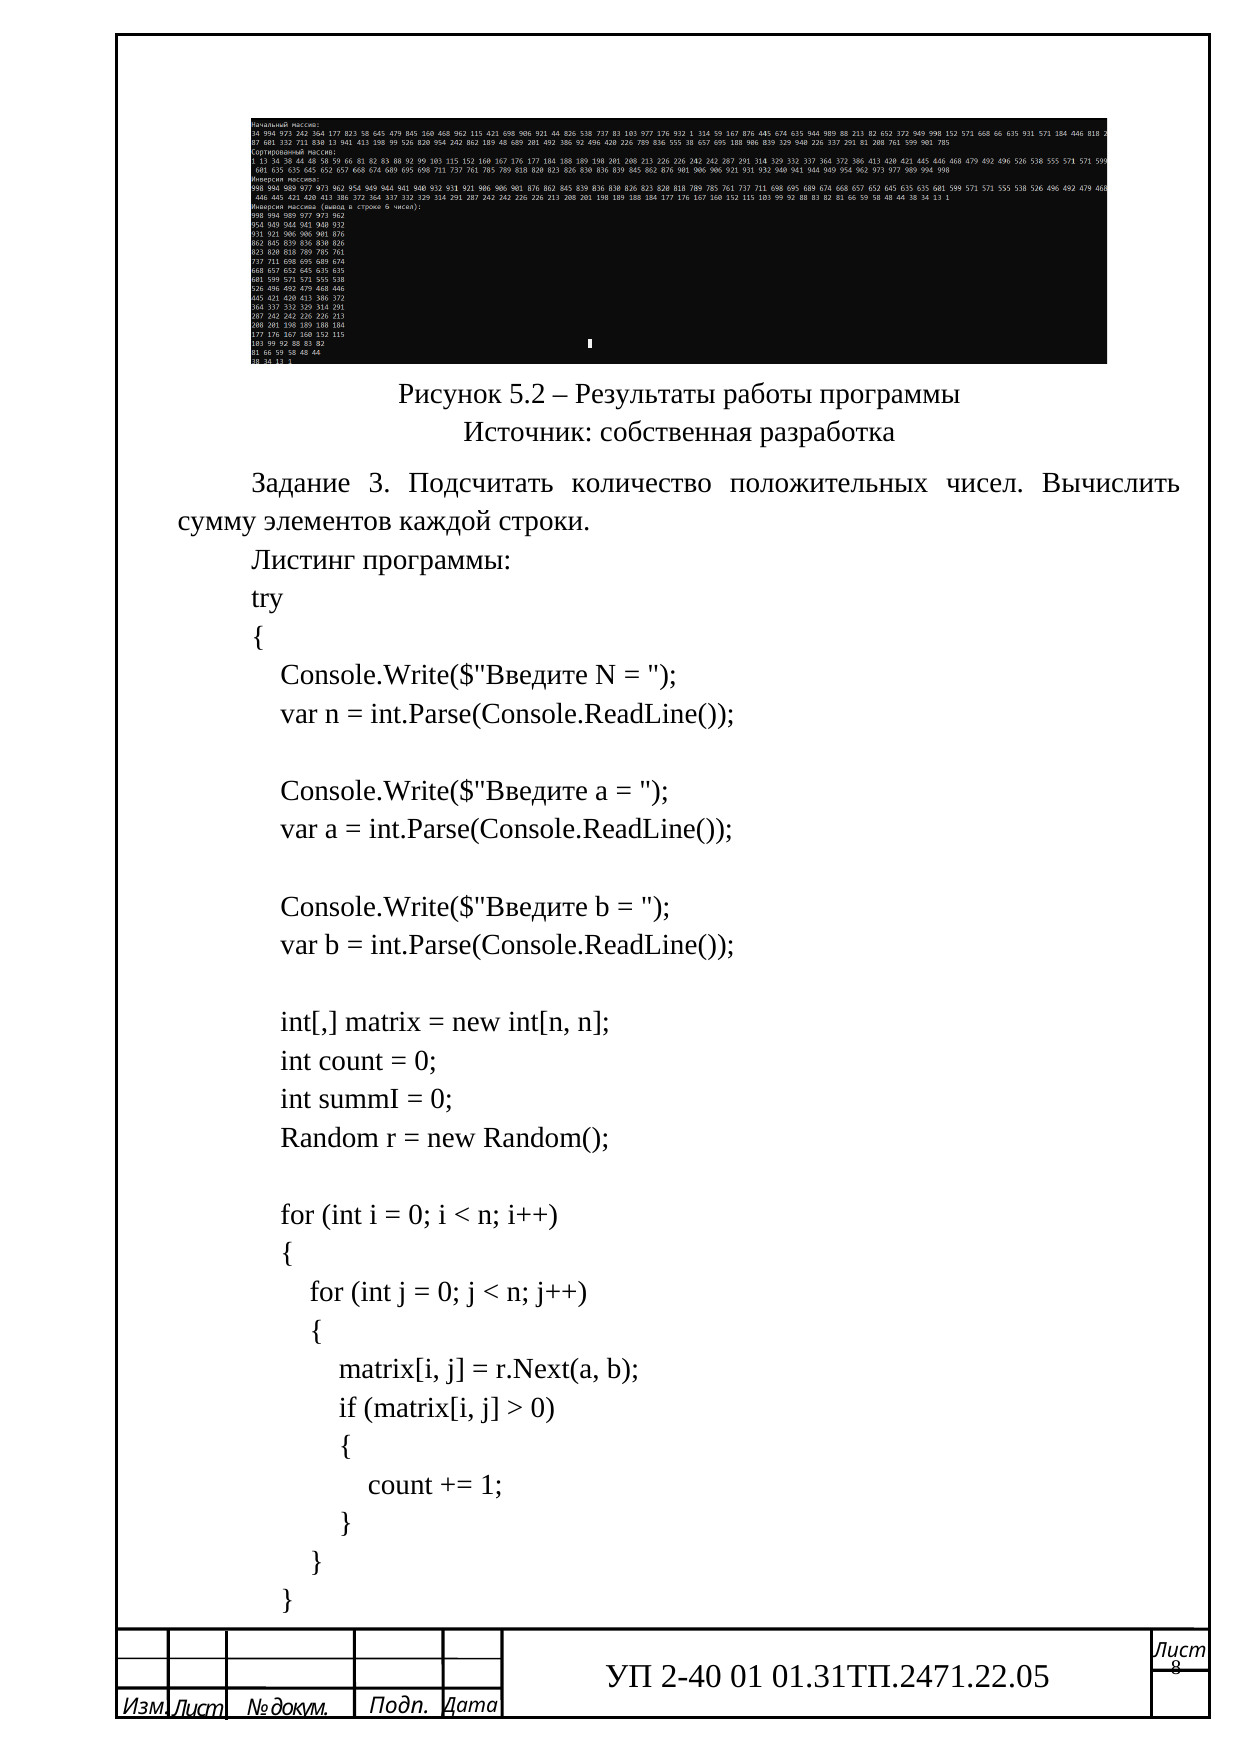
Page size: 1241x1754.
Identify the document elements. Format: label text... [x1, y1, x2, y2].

text Console.Write($"Введите a = "); [177, 773, 1181, 807]
text { [177, 1236, 1181, 1269]
text { [177, 619, 1181, 652]
text var n = int.Parse(Console.ReadLine()); [177, 696, 1181, 729]
text Console.Write($"Введите b = "); [177, 889, 1181, 922]
text { [177, 1313, 1181, 1346]
text { [177, 1428, 1181, 1462]
text matrix[i, j] = r.Next(a, b); [177, 1351, 1181, 1385]
text } [177, 1505, 1181, 1539]
text if (matrix[i, j] > 0) [177, 1390, 1181, 1423]
text Console.Write($"Введите N = "); [177, 657, 1181, 691]
text Задание 3. Подсчитать количество положительных чисел. Вычислить сумму элементов каждой строки. [177, 465, 1181, 537]
text Random r = new Random(); [177, 1120, 1181, 1153]
text var a = int.Parse(Console.ReadLine()); [177, 812, 1181, 845]
text } [177, 1582, 1181, 1616]
text count += 1; [177, 1467, 1181, 1500]
text for (int i = 0; i < n; i++) [177, 1197, 1181, 1231]
text Рисунок 5.2 – Результаты работы программы [177, 376, 1181, 409]
text Источник: собственная разработка [177, 414, 1181, 448]
text try [177, 580, 1181, 614]
picture [251, 118, 1108, 364]
text var b = int.Parse(Console.ReadLine()); [177, 927, 1181, 961]
text Листинг программы: [177, 542, 1181, 575]
text int count = 0; [177, 1043, 1181, 1076]
text for (int j = 0; j < n; j++) [177, 1274, 1181, 1308]
text int[,] matrix = new int[n, n]; [177, 1004, 1181, 1038]
text int summI = 0; [177, 1081, 1181, 1115]
text } [177, 1544, 1181, 1577]
